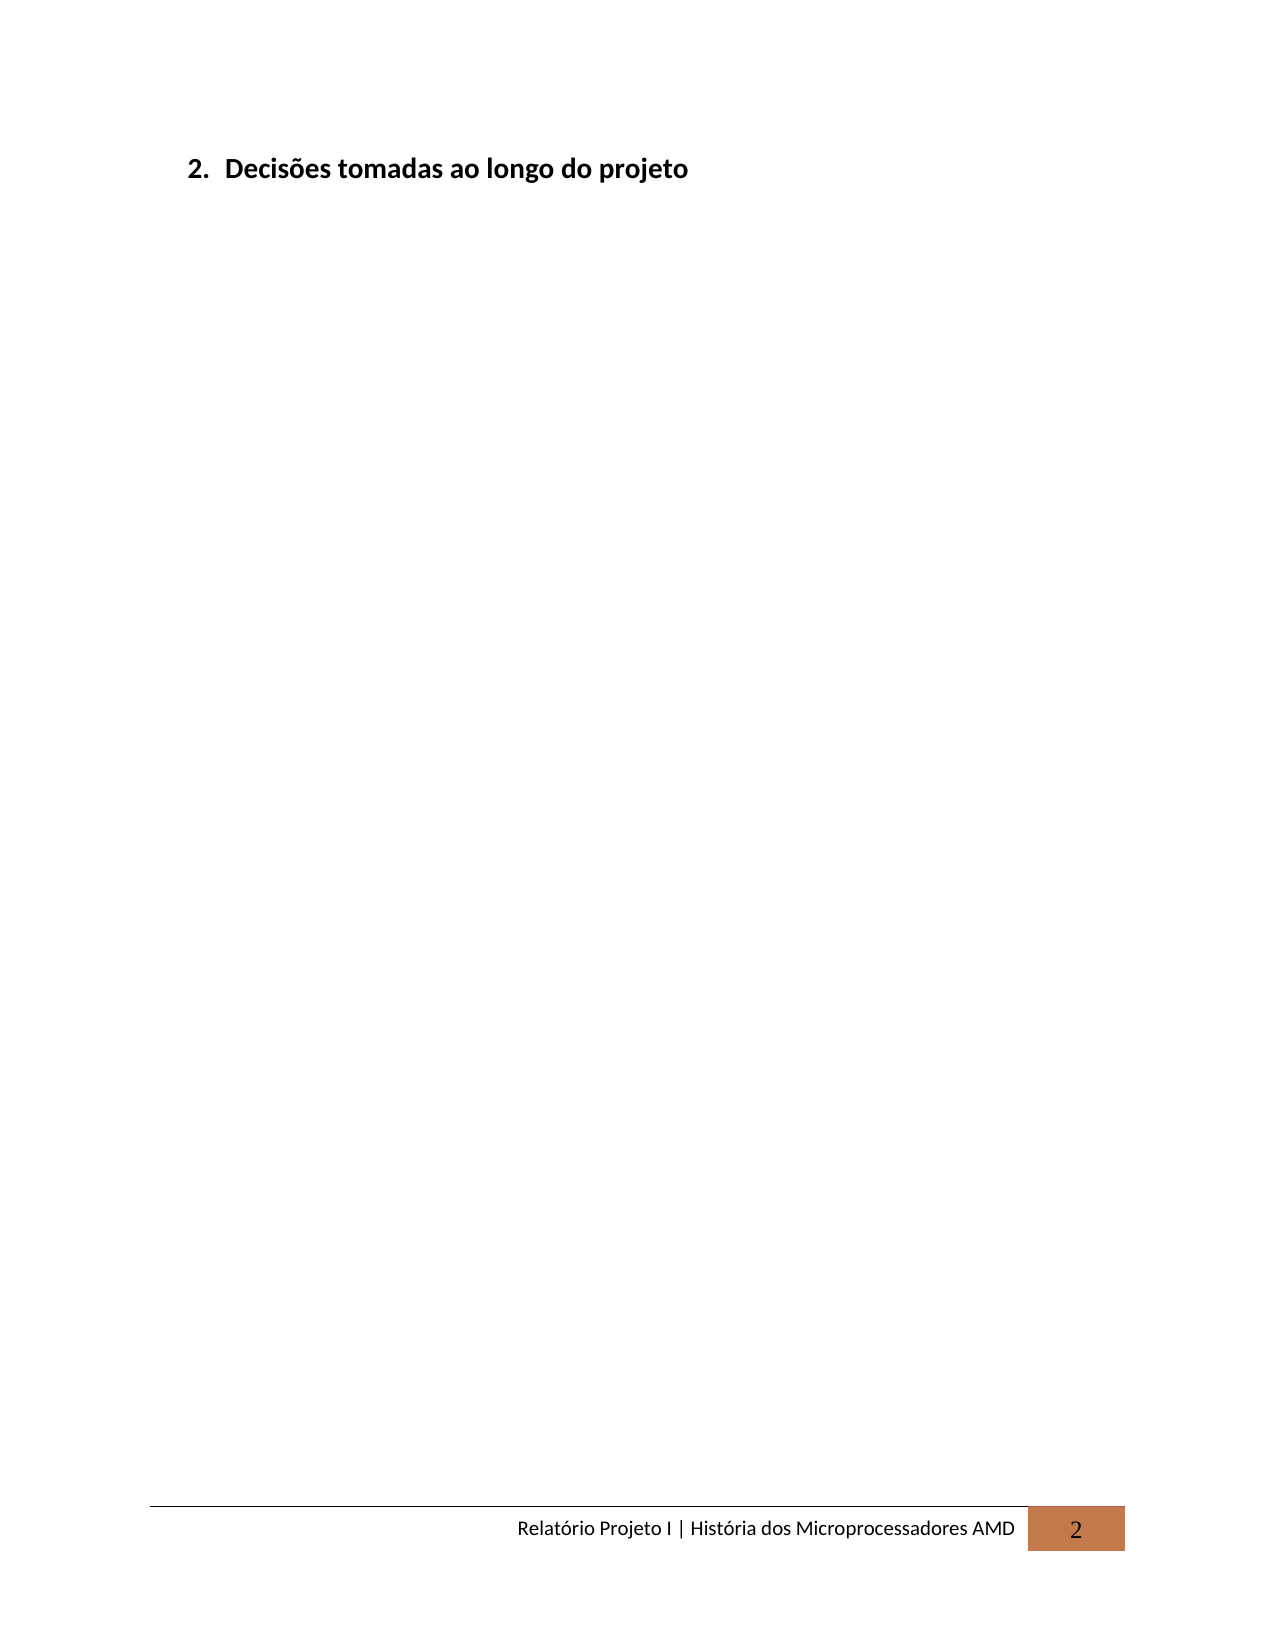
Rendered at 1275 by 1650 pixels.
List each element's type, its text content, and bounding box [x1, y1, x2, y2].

subtitle Decisões tomadas ao longo do projeto [187, 150, 1125, 186]
